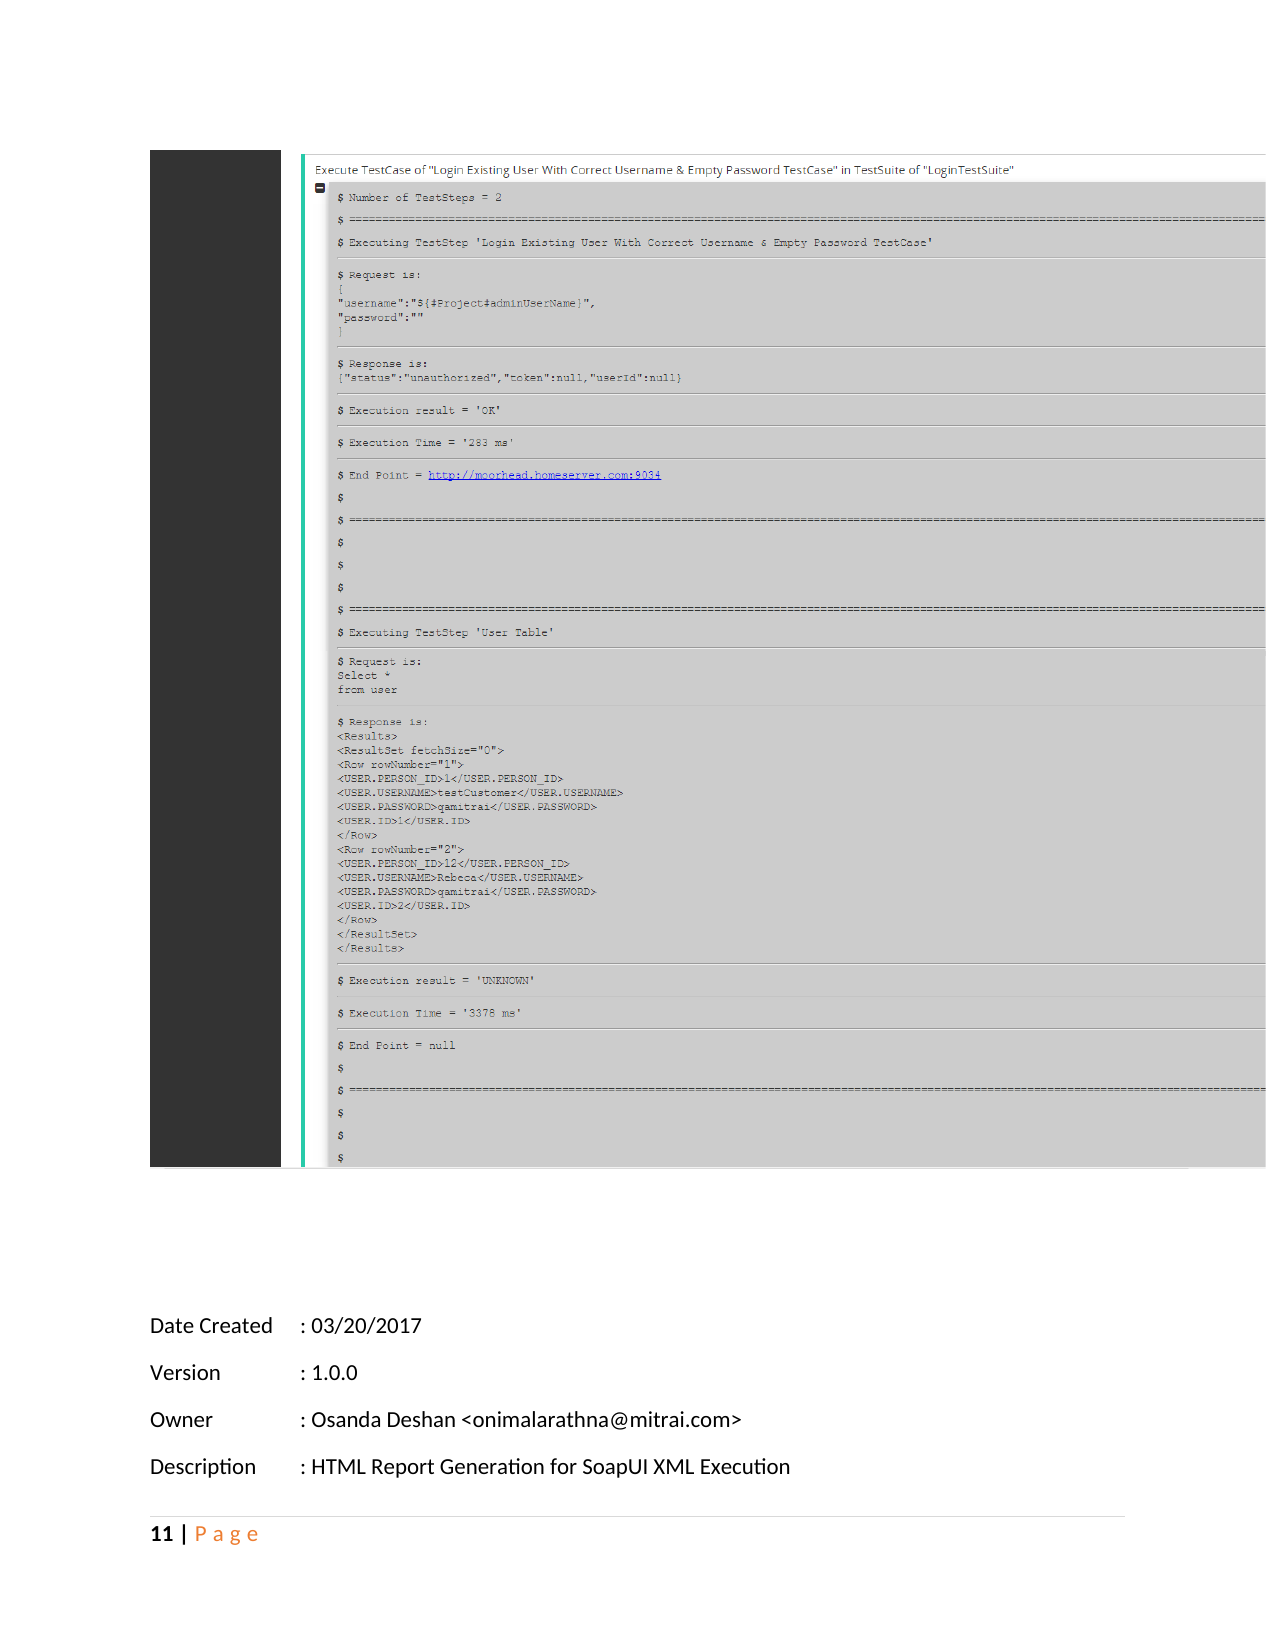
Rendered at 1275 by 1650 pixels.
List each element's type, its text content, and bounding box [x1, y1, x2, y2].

picture [150, 150, 1266, 1169]
text Owner : Osanda Deshan <onimalarathna@mitrai.com> [150, 1405, 1125, 1433]
text Description : HTML Report Generation for SoapUI XML Execution [150, 1452, 1125, 1480]
text Date Created : 03/20/2017 [150, 1312, 1125, 1340]
text Version : 1.0.0 [150, 1358, 1125, 1387]
